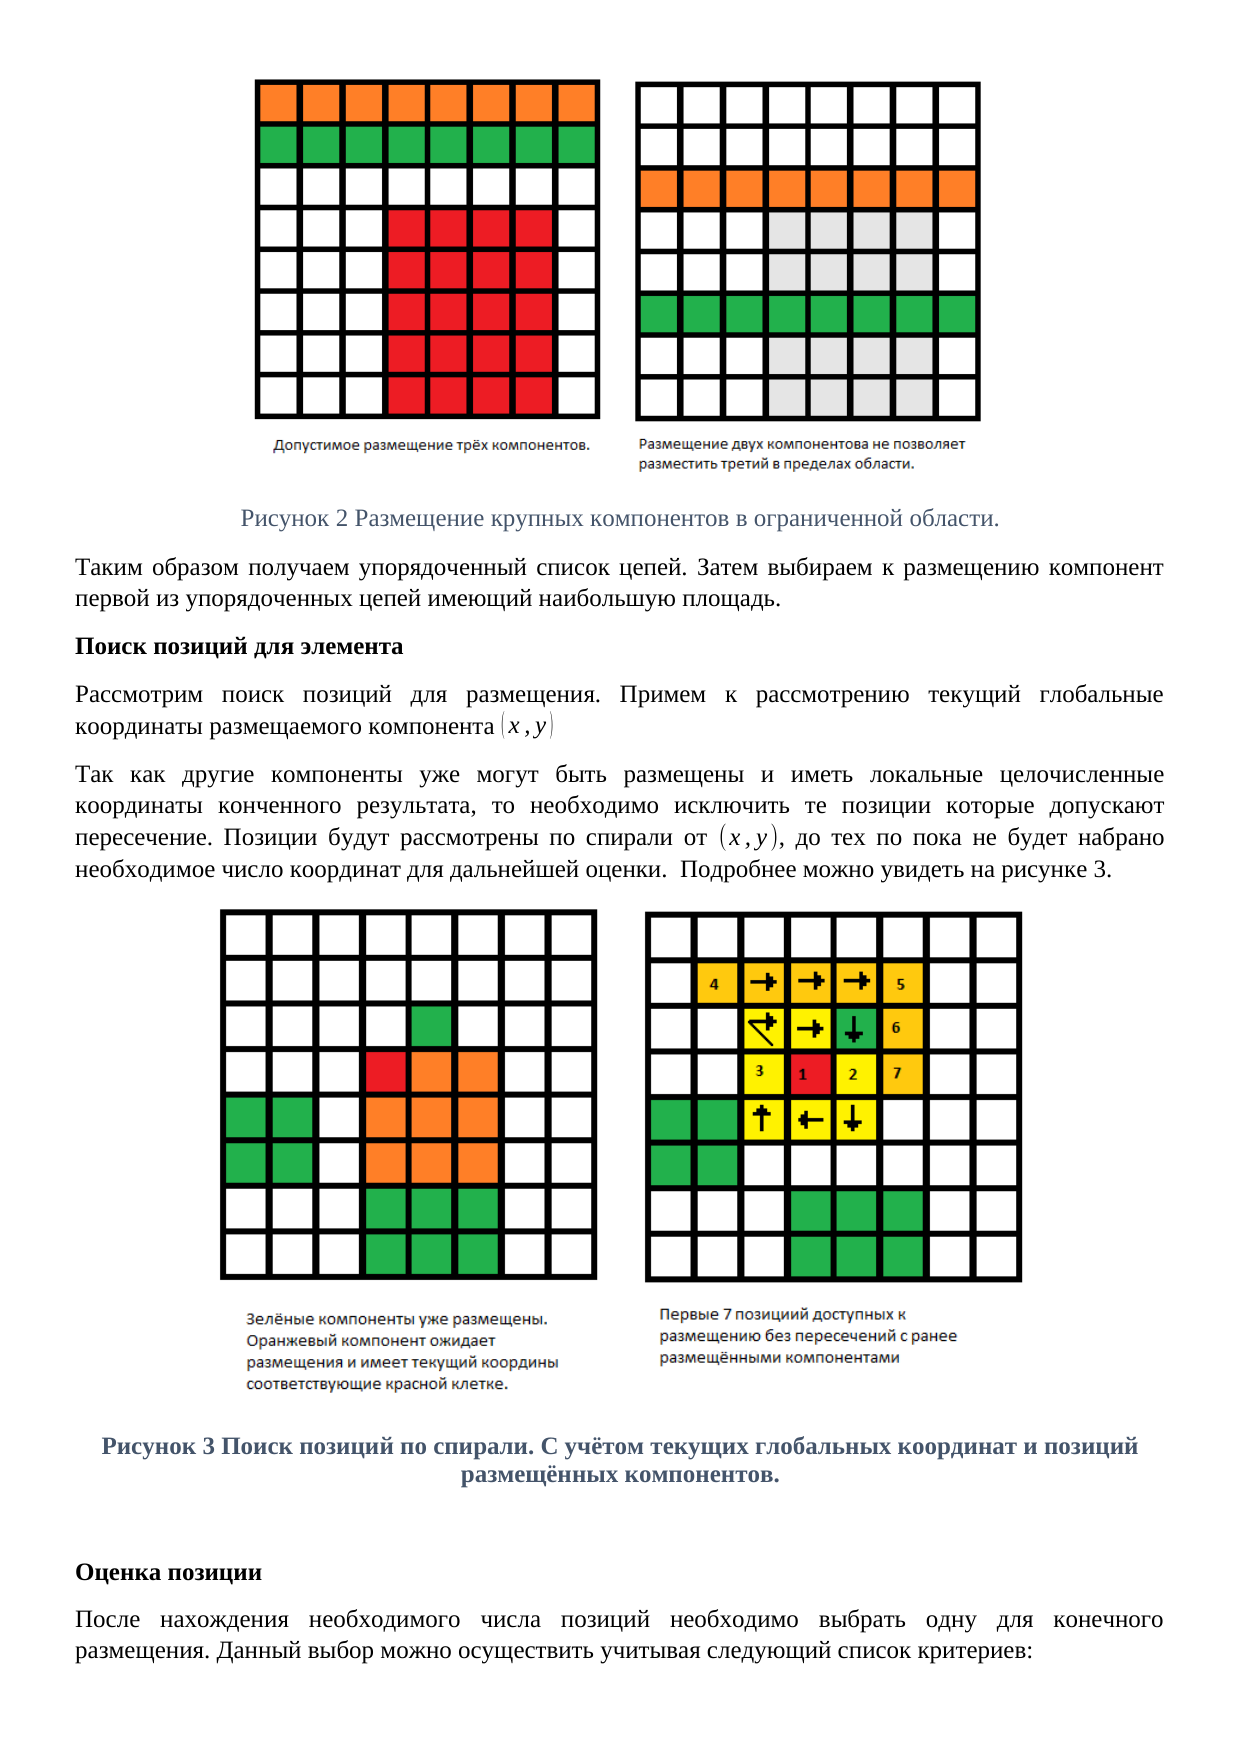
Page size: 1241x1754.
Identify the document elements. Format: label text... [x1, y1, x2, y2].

text Поиск позиций для элемента [75, 631, 1165, 660]
text После нахождения необходимого числа позиций необходимо выбрать одну для конечного размещения. Данный выбор можно осуществить учитывая следующий список критериев: [75, 1604, 1165, 1664]
text Так как другие компоненты уже могут быть размещены и иметь локальные целочисленные координаты конченного результата, то необходимо исключить те позиции которые допускают пересечение. Позиции будут рассмотрены по спирали от , до тех по пока не будет набрано необходимое число координат для дальнейшей оценки. Подробнее можно увидеть на рисунке 3. [75, 759, 1165, 883]
text Рисунок 3 Поиск позиций по спирали. С учётом текущих глобальных координат и позиций размещённых компонентов. [75, 1431, 1165, 1488]
picture [245, 75, 995, 484]
text Таким образом получаем упорядоченный список цепей. Затем выбираем к размещению компонент первой из упорядоченных цепей имеющий наибольшую площадь. [75, 552, 1165, 612]
text Рисунок 2 Размещение крупных компонентов в ограниченной области. [75, 503, 1165, 532]
text Оценка позиции [75, 1557, 1165, 1586]
picture [207, 901, 1033, 1412]
text Рассмотрим поиск позиций для размещения. Примем к рассмотрению текущий глобальные координаты размещаемого компонента [75, 679, 1165, 741]
